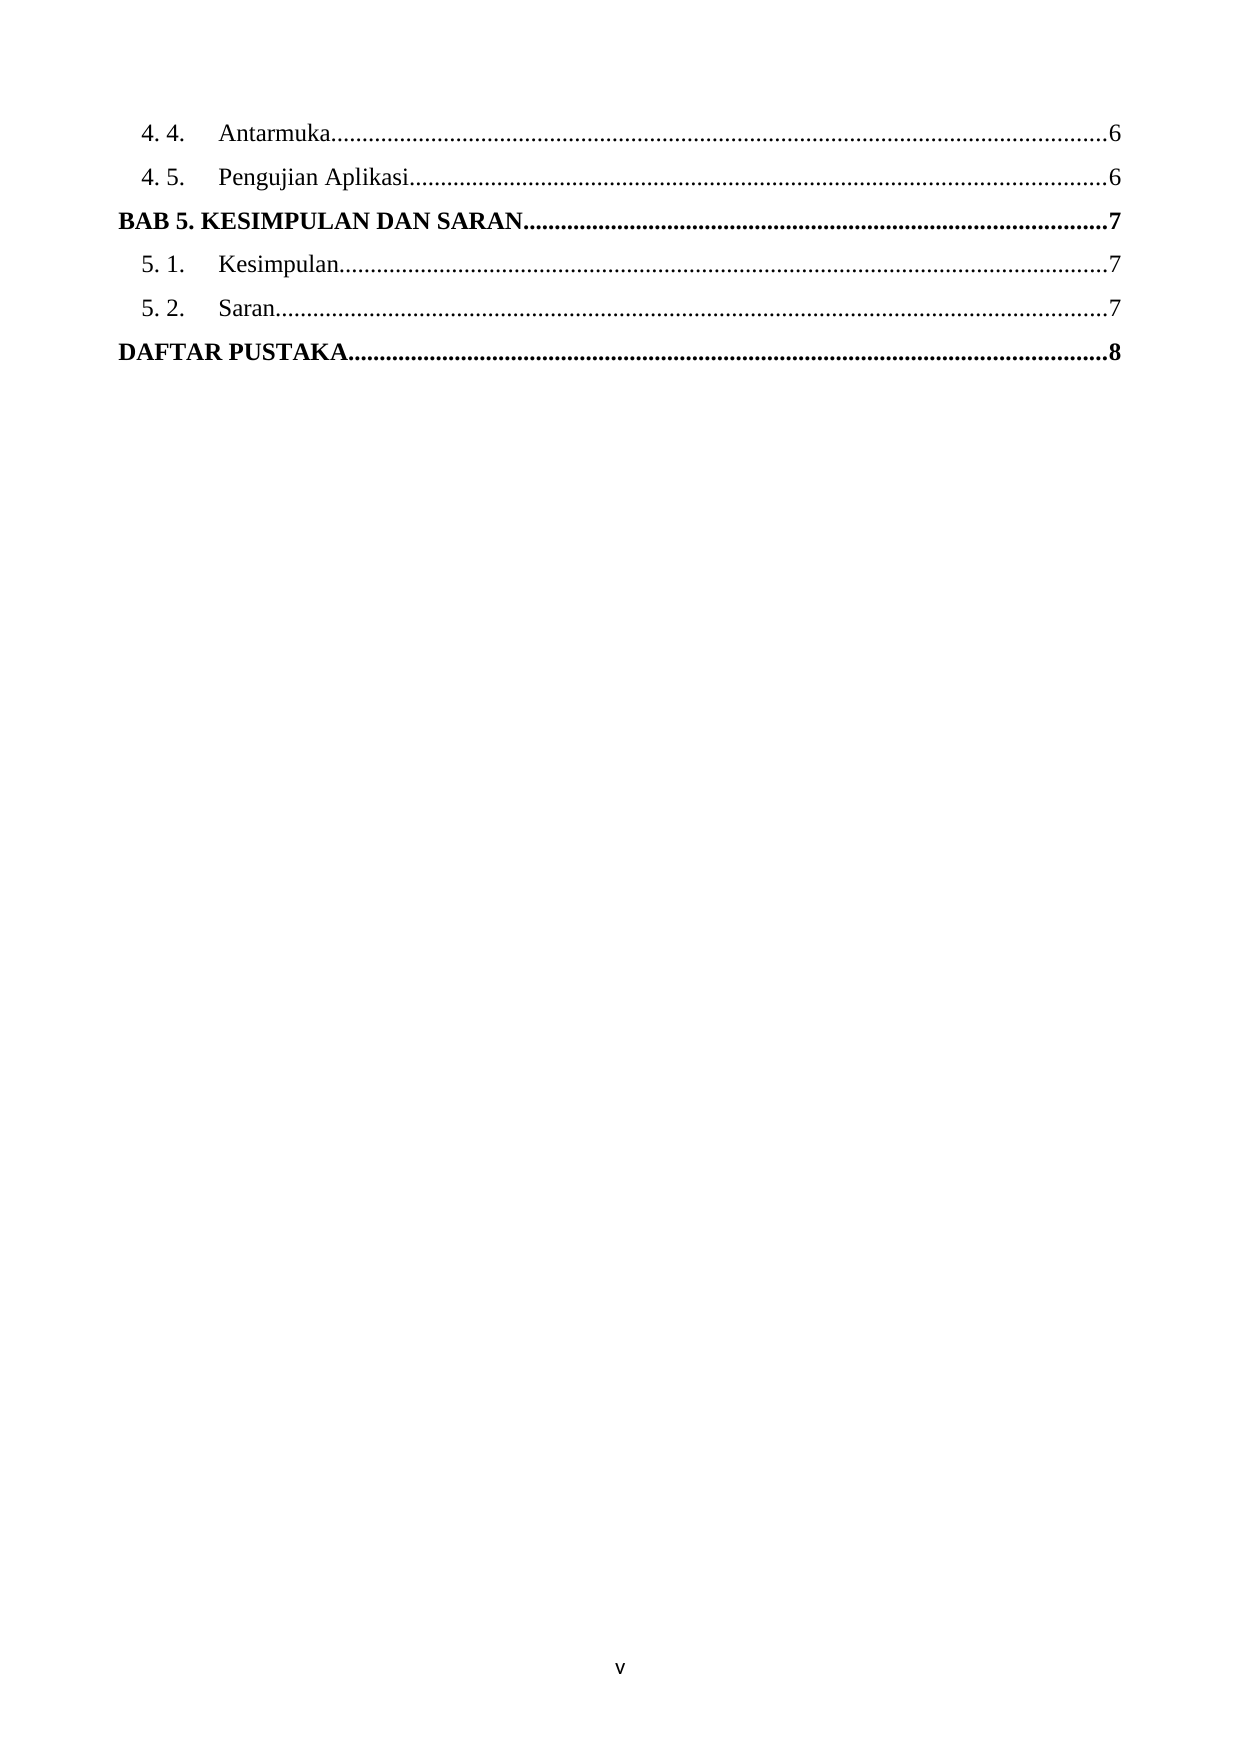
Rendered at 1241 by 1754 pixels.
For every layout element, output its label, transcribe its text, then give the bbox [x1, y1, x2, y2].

text 4. 4. Antarmuka 6 [141, 118, 1122, 147]
text DAFTAR PUSTAKA 8 [118, 337, 1122, 366]
text 4. 5. Pengujian Aplikasi 6 [141, 162, 1122, 191]
text BAB 5. KESIMPULAN DAN SARAN 7 [118, 206, 1122, 235]
text 5. 1. Kesimpulan 7 [141, 249, 1122, 278]
text 5. 2. Saran 7 [141, 293, 1122, 322]
